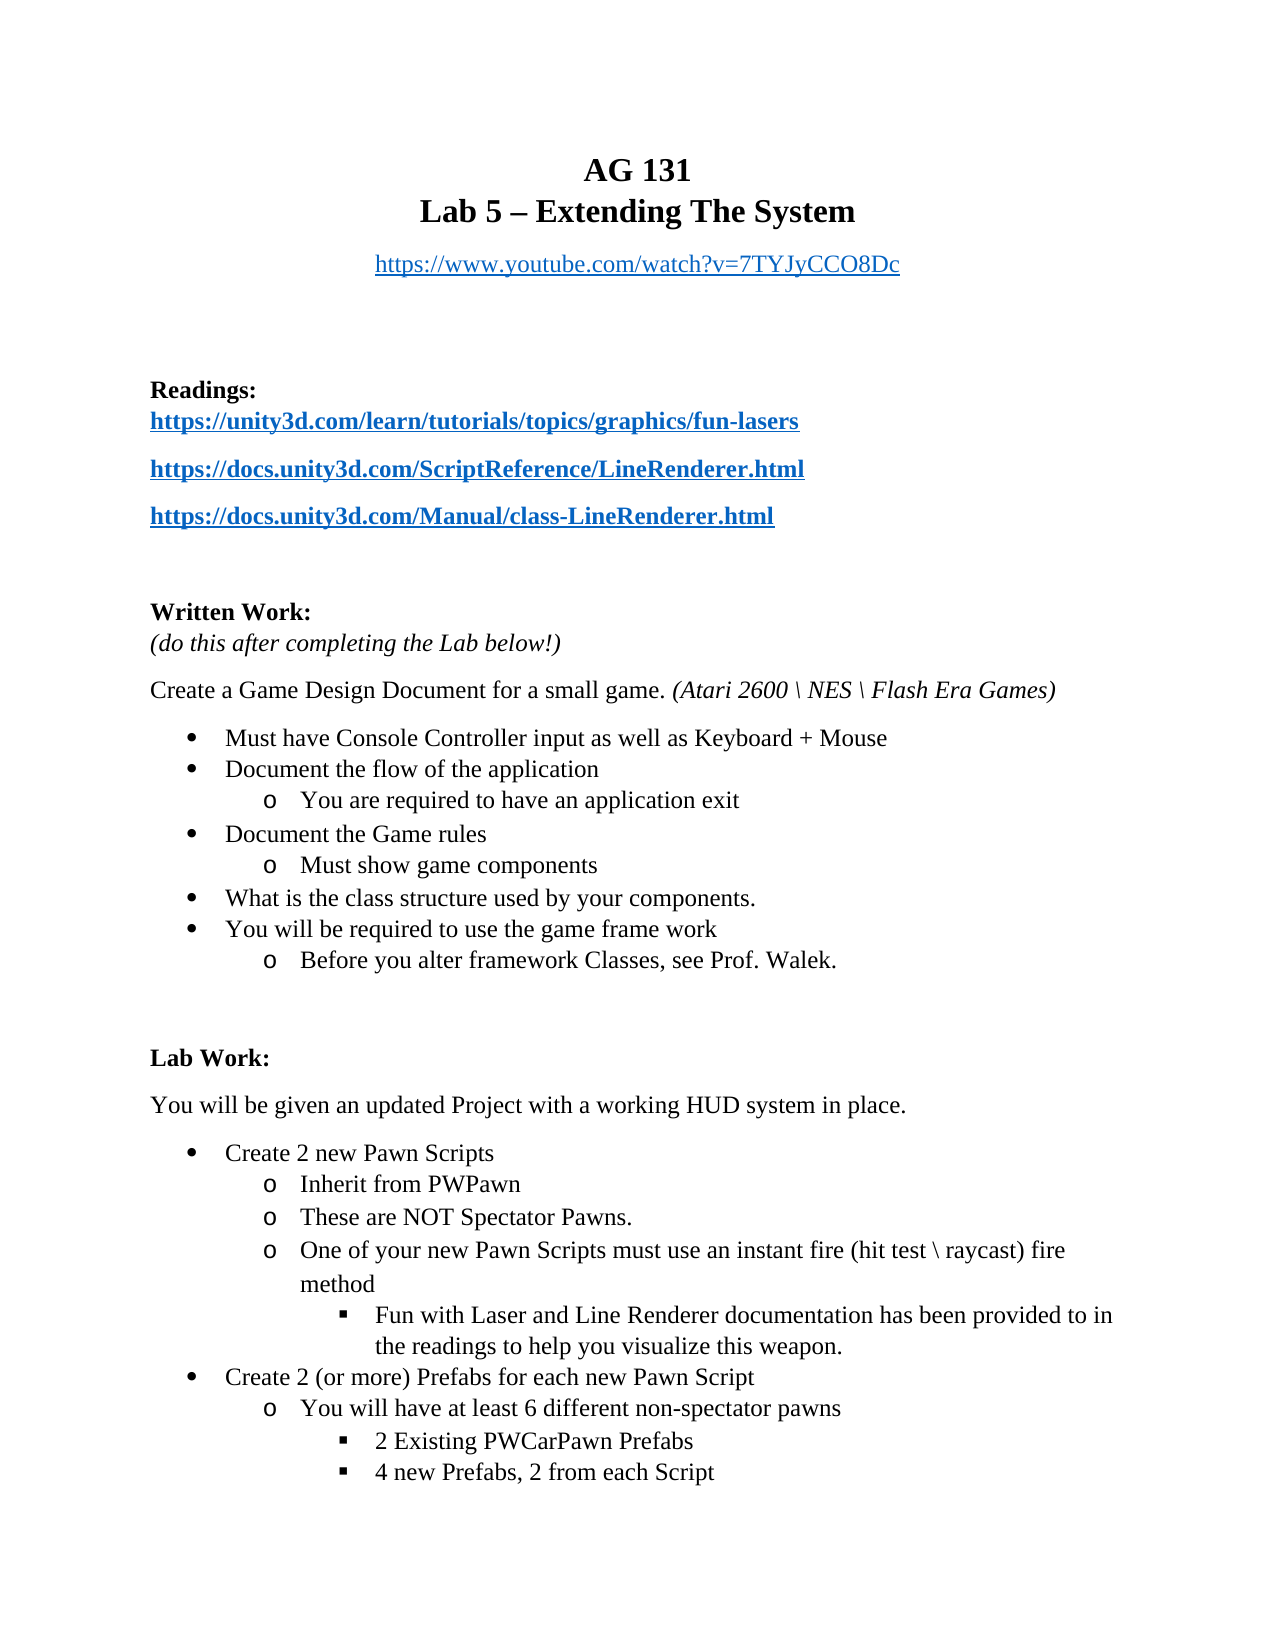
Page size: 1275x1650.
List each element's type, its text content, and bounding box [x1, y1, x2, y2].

text Lab Work: [150, 1043, 1125, 1071]
list Must have Console Controller input as well as Keyboard + Mouse [187, 723, 1125, 752]
list Document the flow of the application [187, 754, 1125, 783]
list You are required to have an application exit [262, 785, 1125, 816]
text https://docs.unity3d.com/ScriptReference/LineRenderer.html [150, 454, 1125, 482]
list 2 Existing PWCarPawn Prefabs [337, 1426, 1125, 1455]
list These are NOT Spectator Pawns. [262, 1202, 1125, 1233]
list 4 new Prefabs, 2 from each Script [337, 1457, 1125, 1486]
text Create a Game Design Document for a small game. (Atari 2600 \ NES \ Flash Era Games) [150, 676, 1125, 704]
list One of your new Pawn Scripts must use an instant fire (hit test \ raycast) fire method [262, 1236, 1125, 1297]
list Create 2 (or more) Prefabs for each new Pawn Script [187, 1362, 1125, 1391]
text Readings: https://unity3d.com/learn/tutorials/topics/graphics/fun-lasers [150, 375, 1125, 435]
list You will be required to use the game frame work [187, 914, 1125, 943]
list Before you alter framework Classes, see Prof. Walek. [262, 945, 1125, 976]
list Document the Game rules [187, 819, 1125, 847]
list What is the class structure used by your components. [187, 883, 1125, 912]
text https://www.youtube.com/watch?v=7TYJyCCO8Dc [150, 249, 1125, 308]
list You will have at least 6 different non-spectator pawns [262, 1393, 1125, 1424]
text Written Work: (do this after completing the Lab below!) [150, 597, 1125, 657]
text AG 131 Lab 5 – Extending The System [150, 150, 1125, 230]
list Inherit from PWPawn [262, 1169, 1125, 1200]
list Fun with Laser and Line Renderer documentation has been provided to in the readings to help you visualize this weapon. [337, 1300, 1125, 1359]
text https://docs.unity3d.com/Manual/class-LineRenderer.html [150, 501, 1125, 530]
text You will be given an updated Project with a working HUD system in place. [150, 1090, 1125, 1119]
list Must show game components [262, 850, 1125, 881]
list Create 2 new Pawn Scripts [187, 1138, 1125, 1167]
